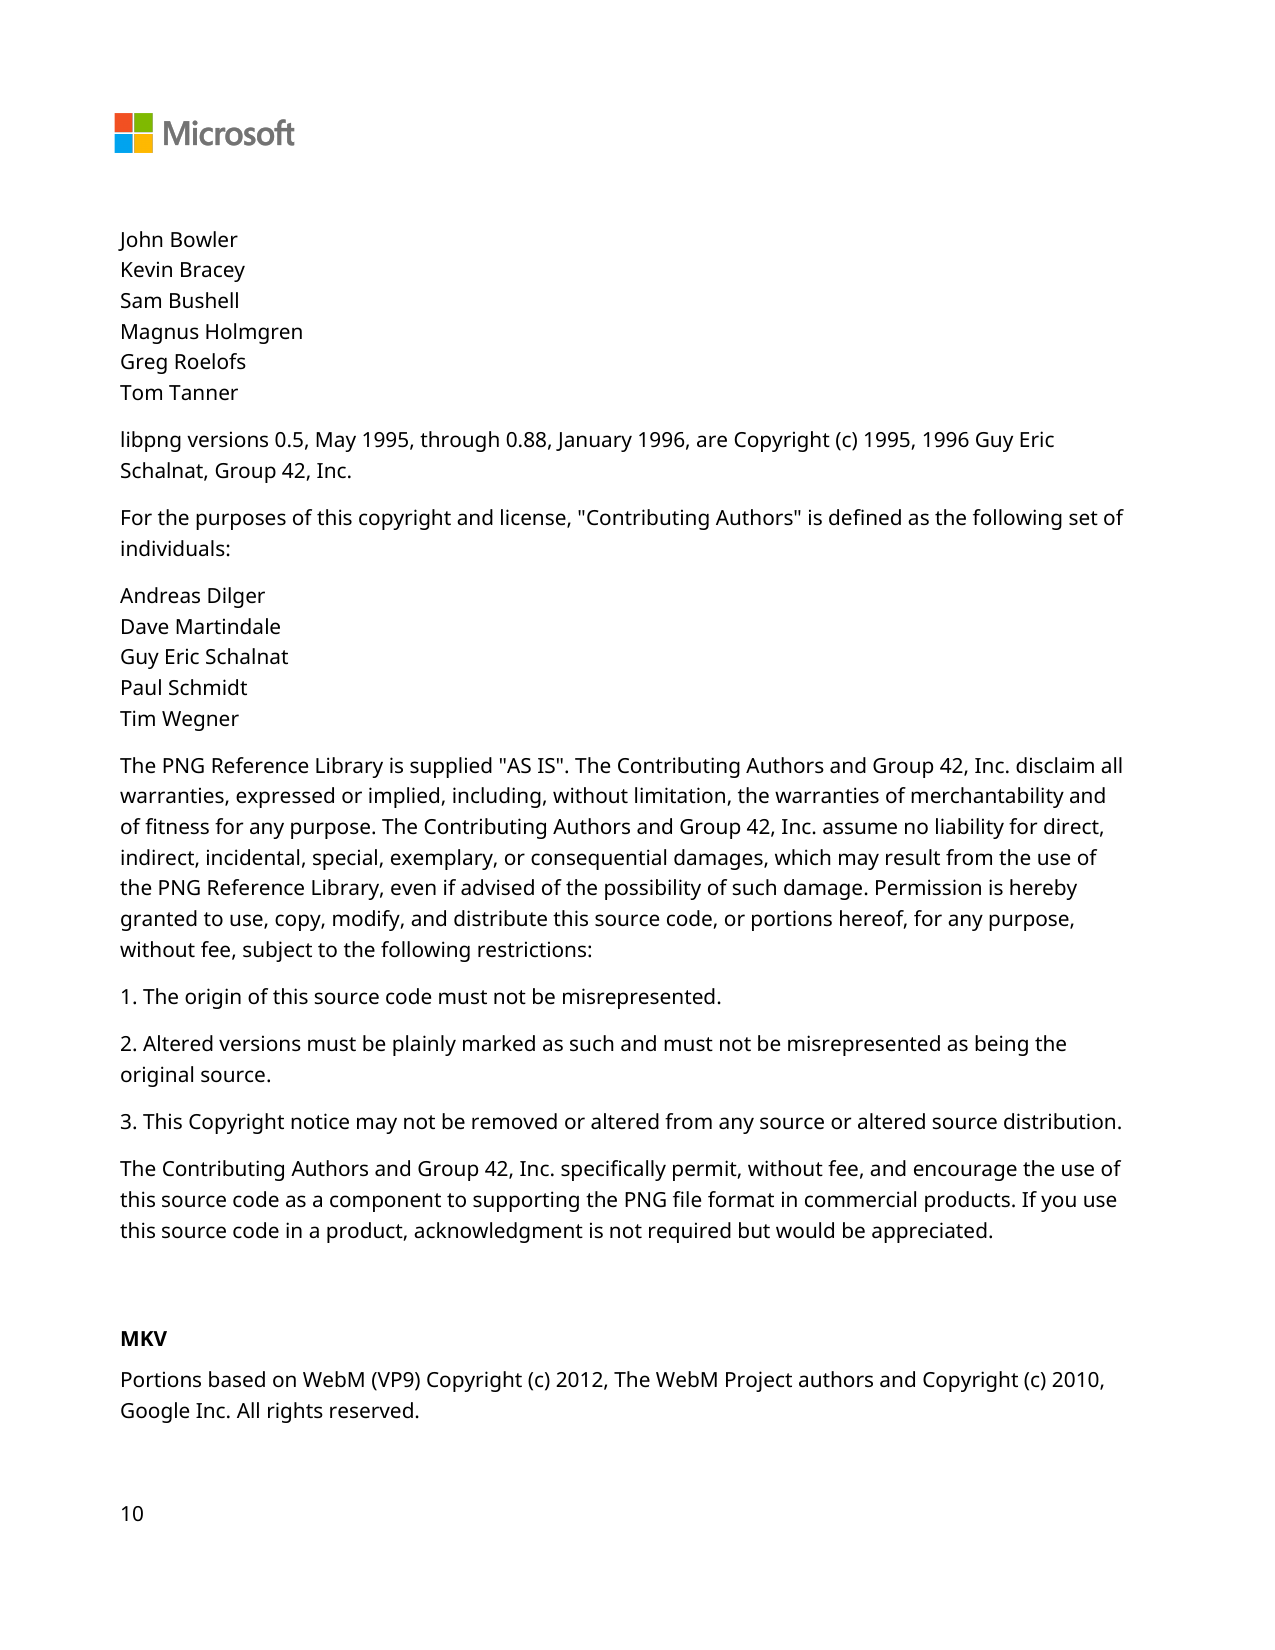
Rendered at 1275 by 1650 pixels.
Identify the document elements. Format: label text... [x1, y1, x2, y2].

text 3. This Copyright notice may not be removed or altered from any source or altered source distribution. [120, 1107, 1125, 1136]
text The Contributing Authors and Group 42, Inc. specifically permit, without fee, and encourage the use of this source code as a component to supporting the PNG file format in commercial products. If you use this source code in a product, acknowledgment is not required but would be appreciated. [120, 1154, 1125, 1244]
text Andreas Dilger Dave Martindale Guy Eric Schalnat Paul Schmidt Tim Wegner [120, 581, 1125, 732]
text libpng versions 0.5, May 1995, through 0.88, January 1996, are Copyright (c) 1995, 1996 Guy Eric Schalnat, Group 42, Inc. [120, 425, 1125, 484]
text The PNG Reference Library is supplied "AS IS". The Contributing Authors and Group 42, Inc. disclaim all warranties, expressed or implied, including, without limitation, the warranties of merchantability and of fitness for any purpose. The Contributing Authors and Group 42, Inc. assume no liability for direct, indirect, incidental, special, exemplary, or consequential damages, which may result from the use of the PNG Reference Library, even if advised of the possibility of such damage. Permission is hereby granted to use, copy, modify, and distribute this source code, or portions hereof, for any purpose, without fee, subject to the following restrictions: [120, 751, 1125, 963]
text John Bowler Kevin Bracey Sam Bushell Magnus Holmgren Greg Roelofs Tom Tanner [120, 225, 1125, 407]
text Portions based on WebM (VP9) Copyright (c) 2012, The WebM Project authors and Copyright (c) 2010, Google Inc. All rights reserved. [120, 1365, 1125, 1424]
text 2. Altered versions must be plainly marked as such and must not be misrepresented as being the original source. [120, 1029, 1125, 1088]
subtitle MKV [120, 1321, 1125, 1353]
picture [114, 113, 295, 153]
text For the purposes of this copyright and license, "Contributing Authors" is defined as the following set of individuals: [120, 503, 1125, 562]
text 1. The origin of this source code must not be misrepresented. [120, 982, 1125, 1011]
